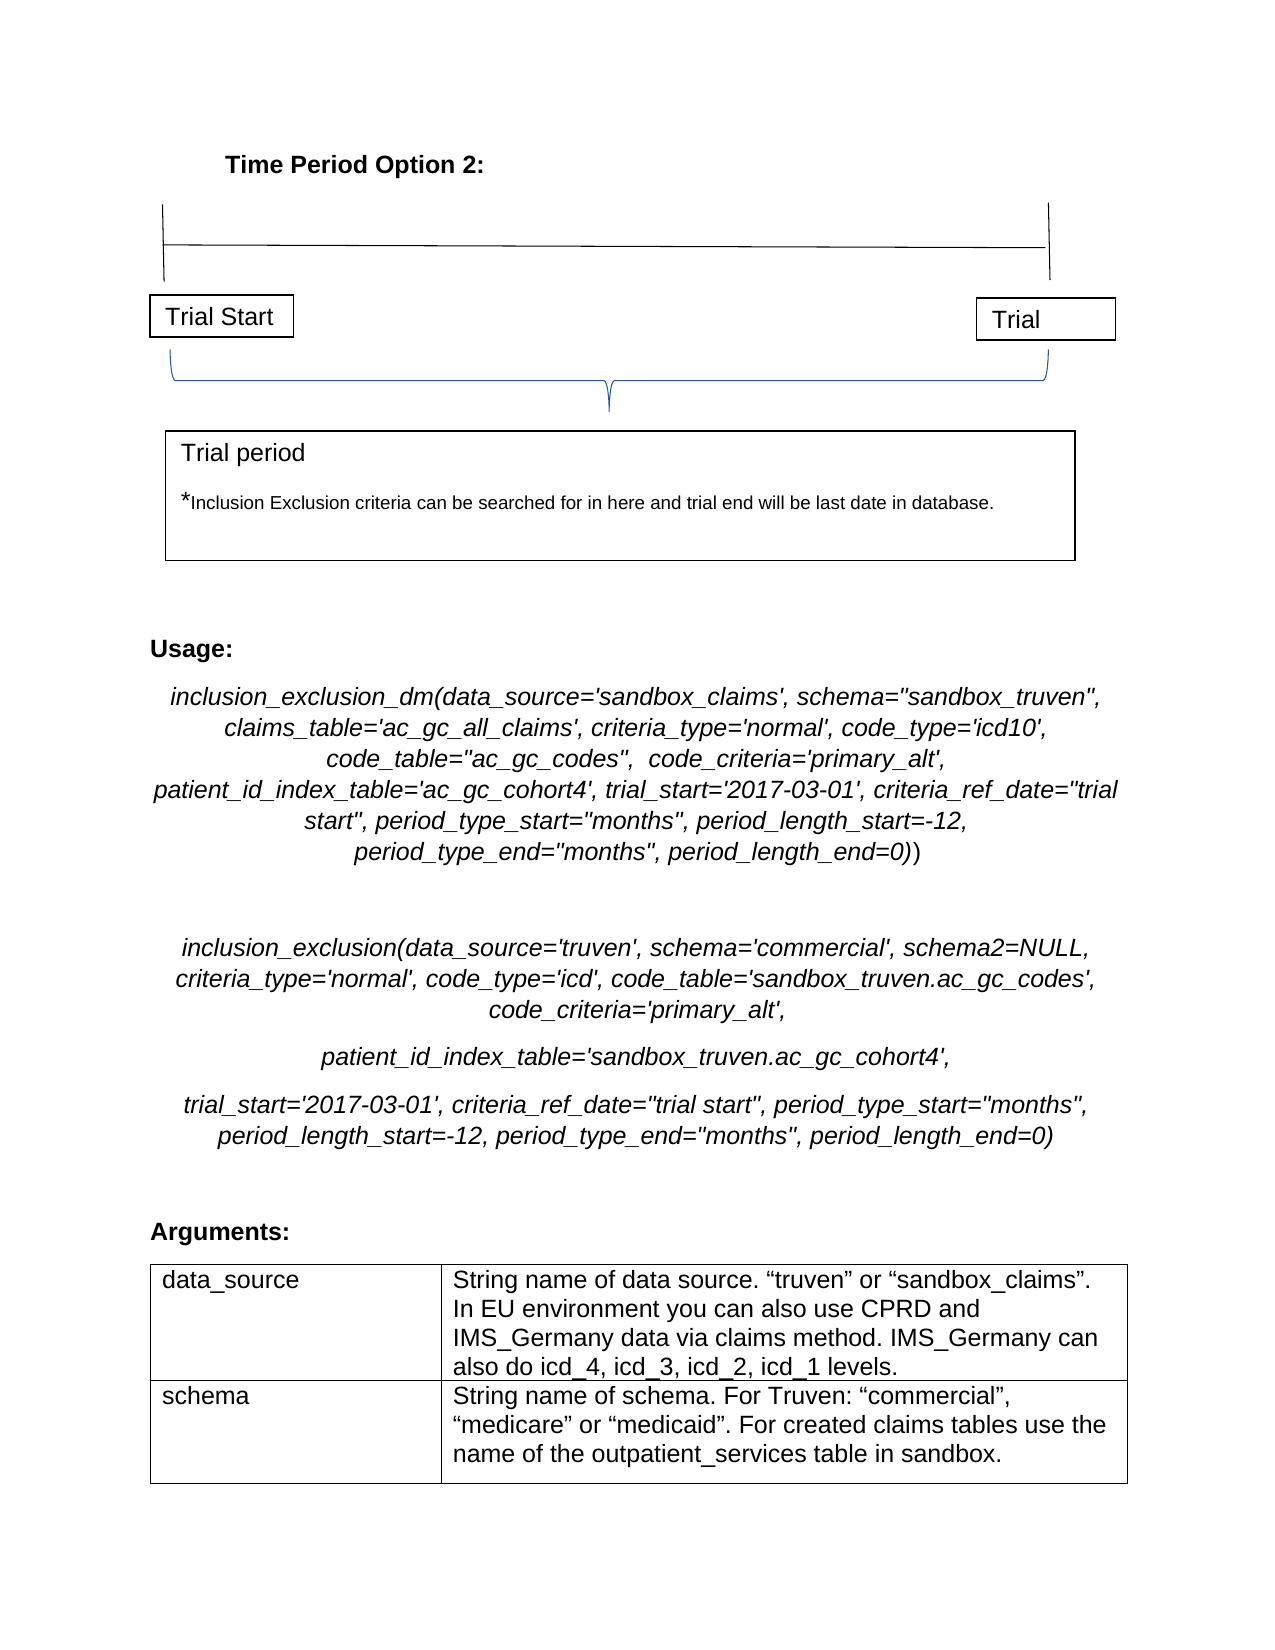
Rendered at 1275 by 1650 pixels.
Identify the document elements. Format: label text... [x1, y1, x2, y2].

text patient_id_index_table='sandbox_truven.ac_gc_cohort4', [150, 1042, 1125, 1071]
text inclusion_exclusion_dm(data_source='sandbox_claims', schema="sandbox_truven", claims_table='ac_gc_all_claims', criteria_type='normal', code_type='icd10', code_table="ac_gc_codes", code_criteria='primary_alt', patient_id_index_table='ac_gc_cohort4', trial_start='2017-03-01', criteria_ref_date="trial start", period_type_start="months", period_length_start=-12, period_type_end="months", period_length_end=0)) [150, 682, 1125, 866]
text Usage: [150, 634, 1125, 663]
table_cell schema [151, 1381, 441, 1483]
list Time Period Option 2: [225, 150, 1125, 179]
text trial_start='2017-03-01', criteria_ref_date="trial start", period_type_start="months", period_length_start=-12, period_type_end="months", period_length_end=0) [150, 1090, 1125, 1150]
table_header String name of data source. “truven” or “sandbox_claims”. In EU environment you can also use CPRD and IMS_Germany data via claims method. IMS_Germany can also do icd_4, icd_3, icd_2, icd_1 levels. [442, 1265, 1127, 1380]
table_cell String name of schema. For Truven: “commercial”, “medicare” or “medicaid”. For created claims tables use the name of the outpatient_services table in sandbox. [442, 1381, 1127, 1483]
text inclusion_exclusion(data_source='truven', schema='commercial', schema2=NULL, criteria_type='normal', code_type='icd', code_table='sandbox_truven.ac_gc_codes', code_criteria='primary_alt', [150, 933, 1125, 1023]
table_header data_source [151, 1265, 441, 1380]
text Arguments: [150, 1217, 1125, 1245]
